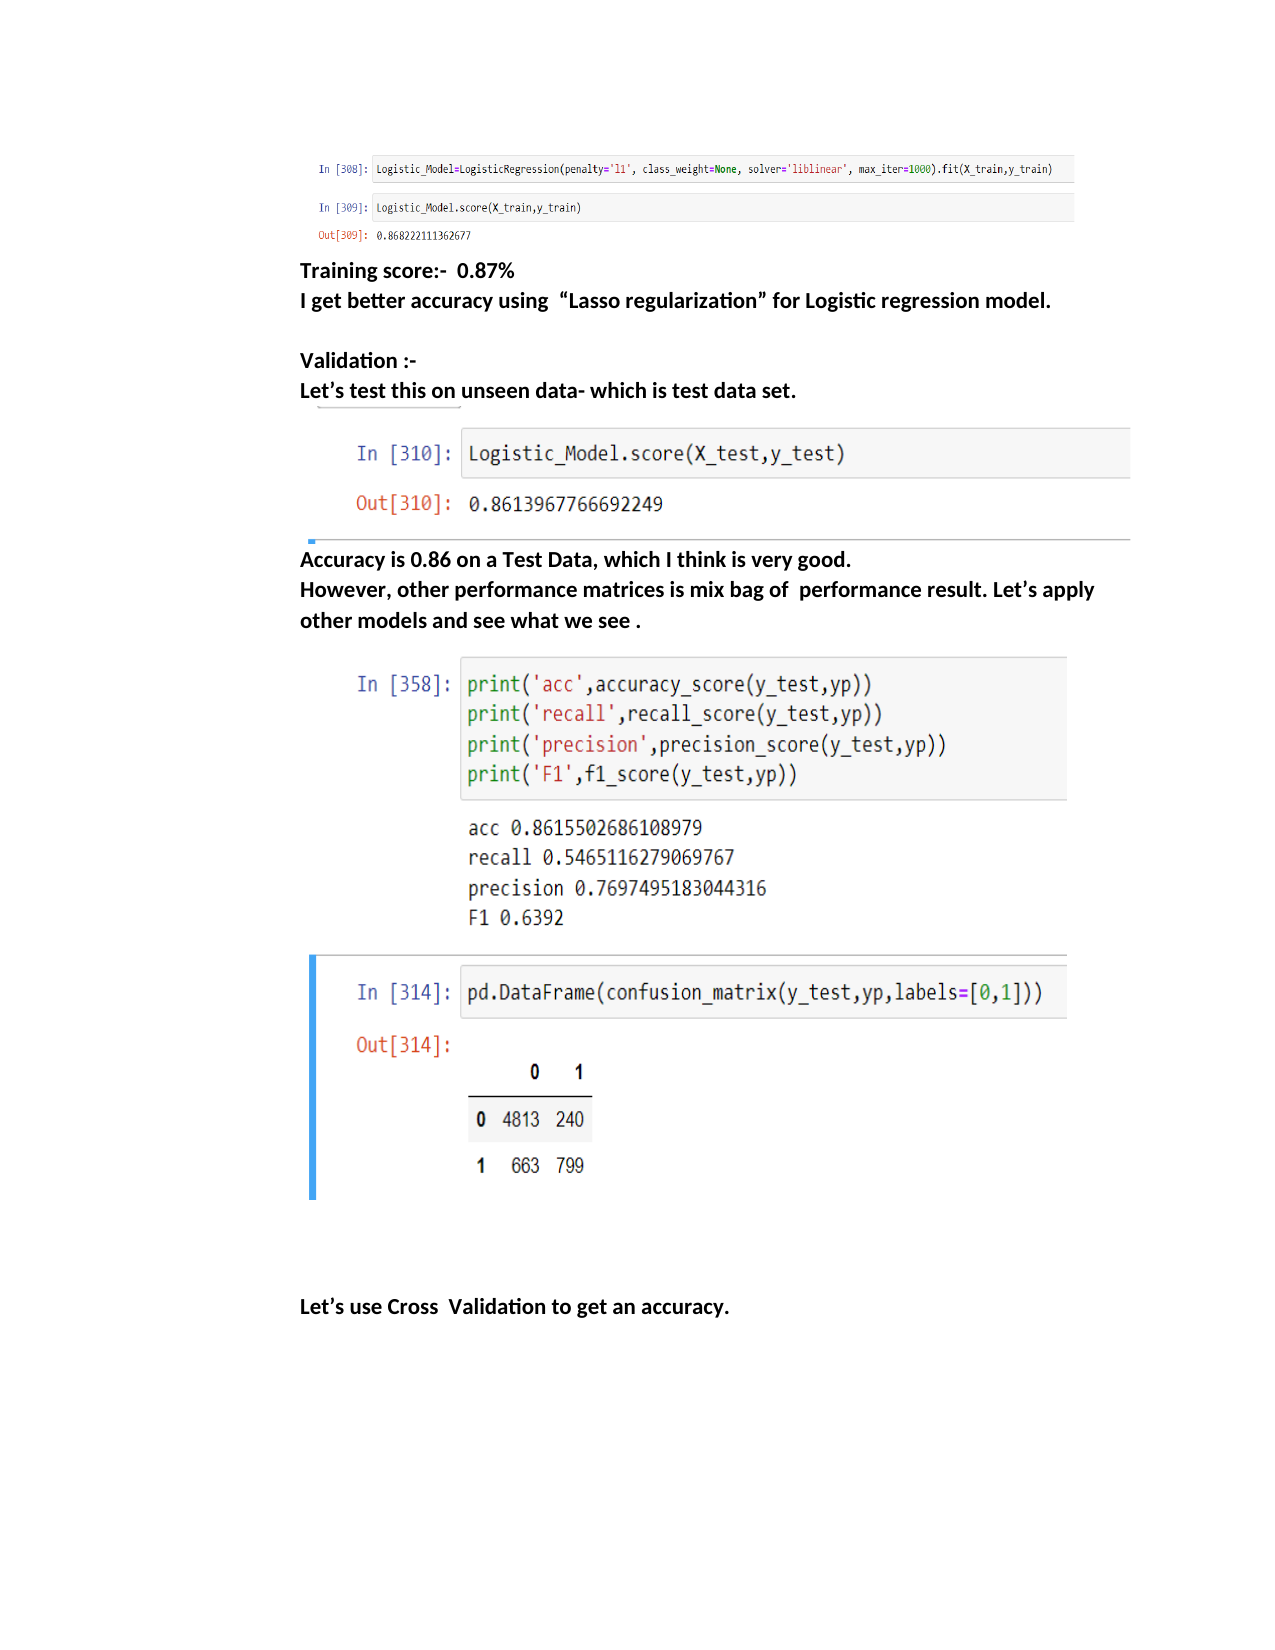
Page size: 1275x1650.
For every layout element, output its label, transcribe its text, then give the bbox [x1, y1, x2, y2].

list Training score:- 0.87% [300, 256, 1125, 284]
picture [300, 406, 1131, 544]
list Let’s test this on unseen data- which is test data set. [300, 377, 1125, 404]
picture [300, 150, 1075, 254]
list Let’s use Cross Validation to get an accuracy. [300, 1292, 1125, 1321]
list Validation :- [300, 346, 1125, 374]
list However, other performance matrices is mix bag of performance result. Let’s apply other models and see what we see . [300, 576, 1125, 634]
list Accuracy is 0.86 on a Test Data, which I think is very good. [300, 544, 1125, 573]
picture [300, 636, 1067, 1200]
list I get better accuracy using “Lasso regularization” for Logistic regression model. [300, 286, 1125, 314]
